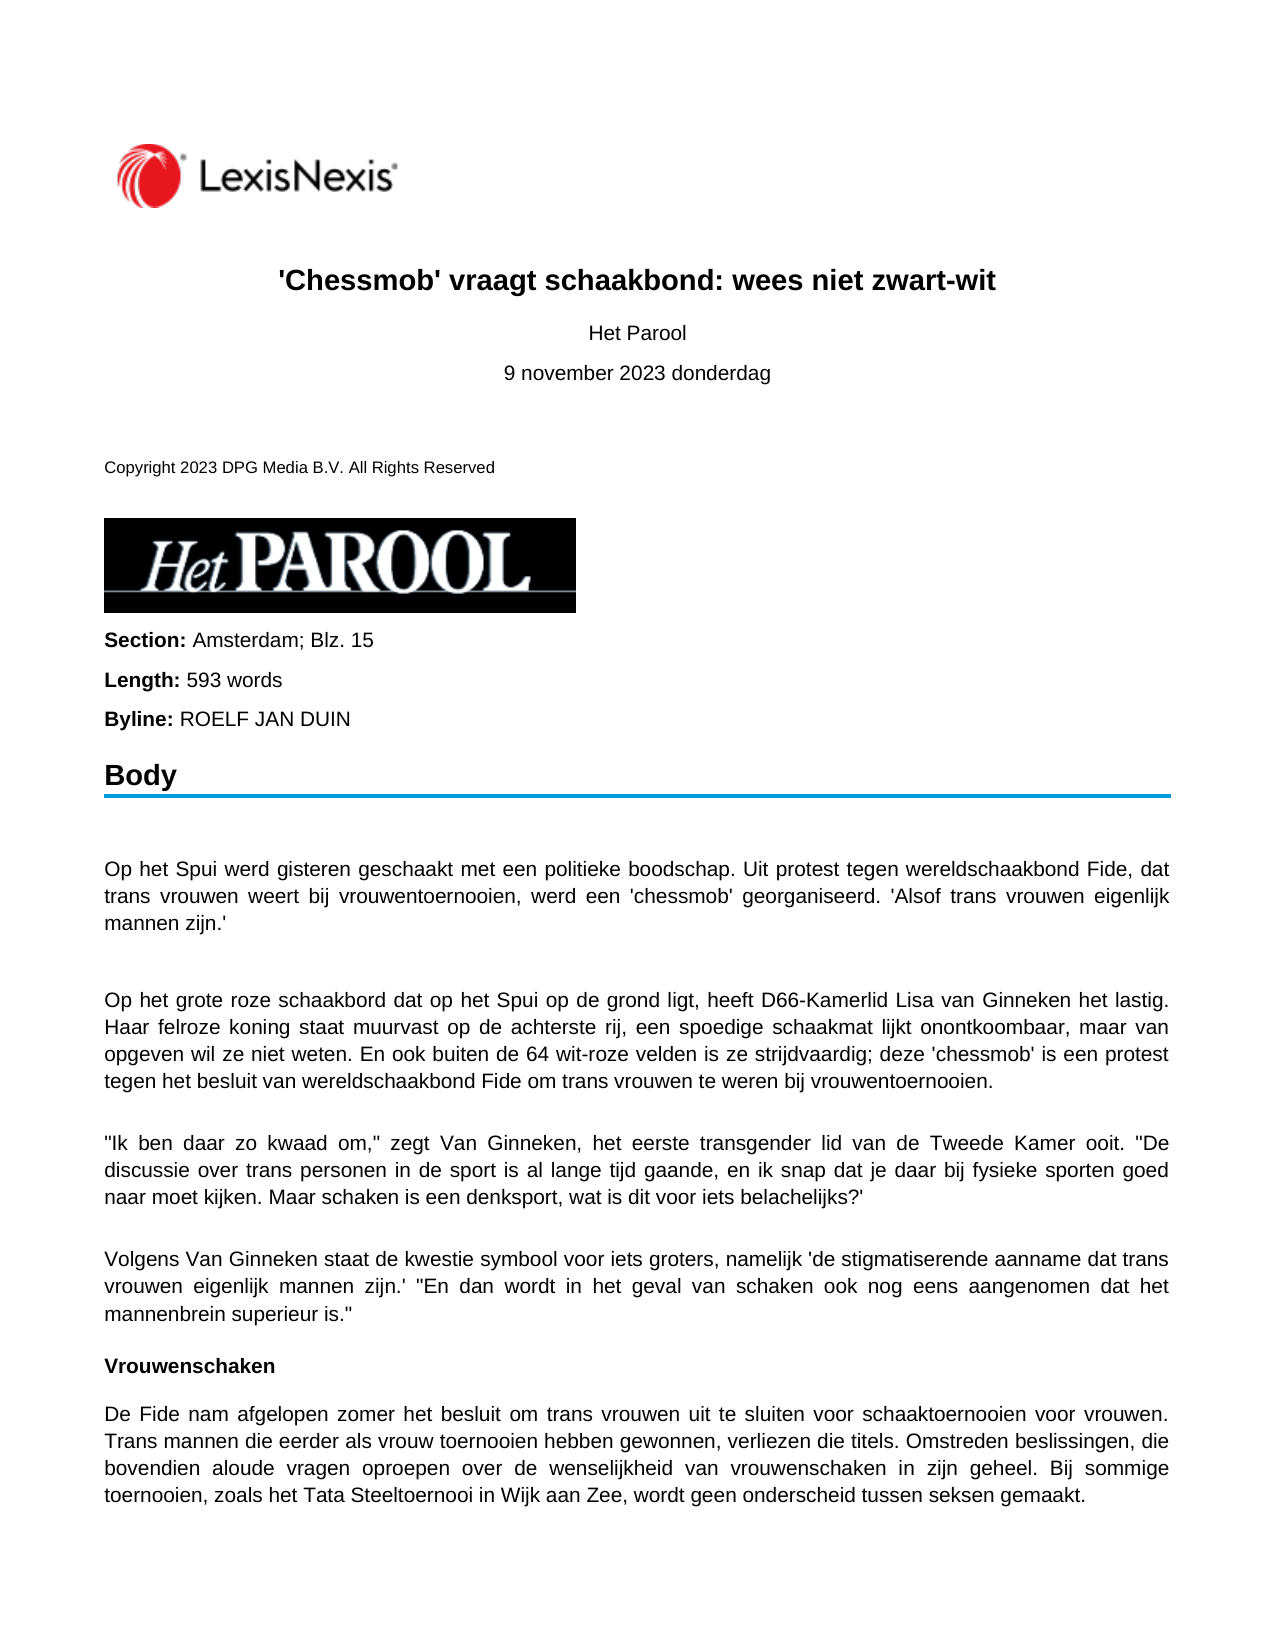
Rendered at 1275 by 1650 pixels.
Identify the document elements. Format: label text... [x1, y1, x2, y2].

text Length: 593 words [104, 664, 1171, 691]
text Op het Spui werd gisteren geschaakt met een politieke boodschap. Uit protest tegen wereldschaakbond Fide, dat trans vrouwen weert bij vrouwentoernooien, werd een 'chessmob' georganiseerd. 'Alsof trans vrouwen eigenlijk mannen zijn.' [104, 854, 1171, 935]
subtitle 'Chessmob' vraagt schaakbond: wees niet zwart-wit [104, 261, 1171, 297]
text Vrouwenschaken [104, 1350, 1171, 1377]
text Copyright 2023 DPG Media B.V. All Rights Reserved [104, 426, 1171, 477]
text "Ik ben daar zo kwaad om," zegt Van Ginneken, het eerste transgender lid van de Tweede Kamer ooit. "De discussie over trans personen in de sport is al lange tijd gaande, en ik snap dat je daar bij fysieke sporten goed naar moet kijken. Maar schaken is een denksport, wat is dit voor iets belachelijks?' [104, 1128, 1171, 1209]
text Het Parool [104, 318, 1171, 345]
picture [104, 144, 412, 208]
text Body [104, 756, 1171, 791]
text Op het grote roze schaakbord dat op het Spui op de grond ligt, heeft D66-Kamerlid Lisa van Ginneken het lastig. Haar felroze koning staat muurvast op de achterste rij, een spoedige schaakmat lijkt onontkoombaar, maar van opgeven wil ze niet weten. En ook buiten de 64 wit-roze velden is ze strijdvaardig; deze 'chessmob' is een protest tegen het besluit van wereldschaakbond Fide om trans vrouwen te weren bij vrouwentoernooien. [104, 984, 1171, 1093]
text De Fide nam afgelopen zomer het besluit om trans vrouwen uit te sluiten voor schaaktoernooien voor vrouwen. Trans mannen die eerder als vrouw toernooien hebben gewonnen, verliezen die titels. Omstreden beslissingen, die bovendien aloude vragen oproepen over de wenselijkheid van vrouwenschaken in zijn geheel. Bij sommige toernooien, zoals het Tata Steeltoernooi in Wijk aan Zee, wordt geen onderscheid tussen seksen gemaakt. [104, 1398, 1171, 1507]
text Byline: ROELF JAN DUIN [104, 704, 1171, 731]
text 9 november 2023 donderdag [104, 357, 1171, 384]
text Section: Amsterdam; Blz. 15 [104, 625, 1171, 652]
text Volgens Van Ginneken staat de kwestie symbool voor iets groters, namelijk 'de stigmatiserende aanname dat trans vrouwen eigenlijk mannen zijn.' "En dan wordt in het geval van schaken ook nog eens aangenomen dat het mannenbrein superieur is." [104, 1244, 1171, 1325]
